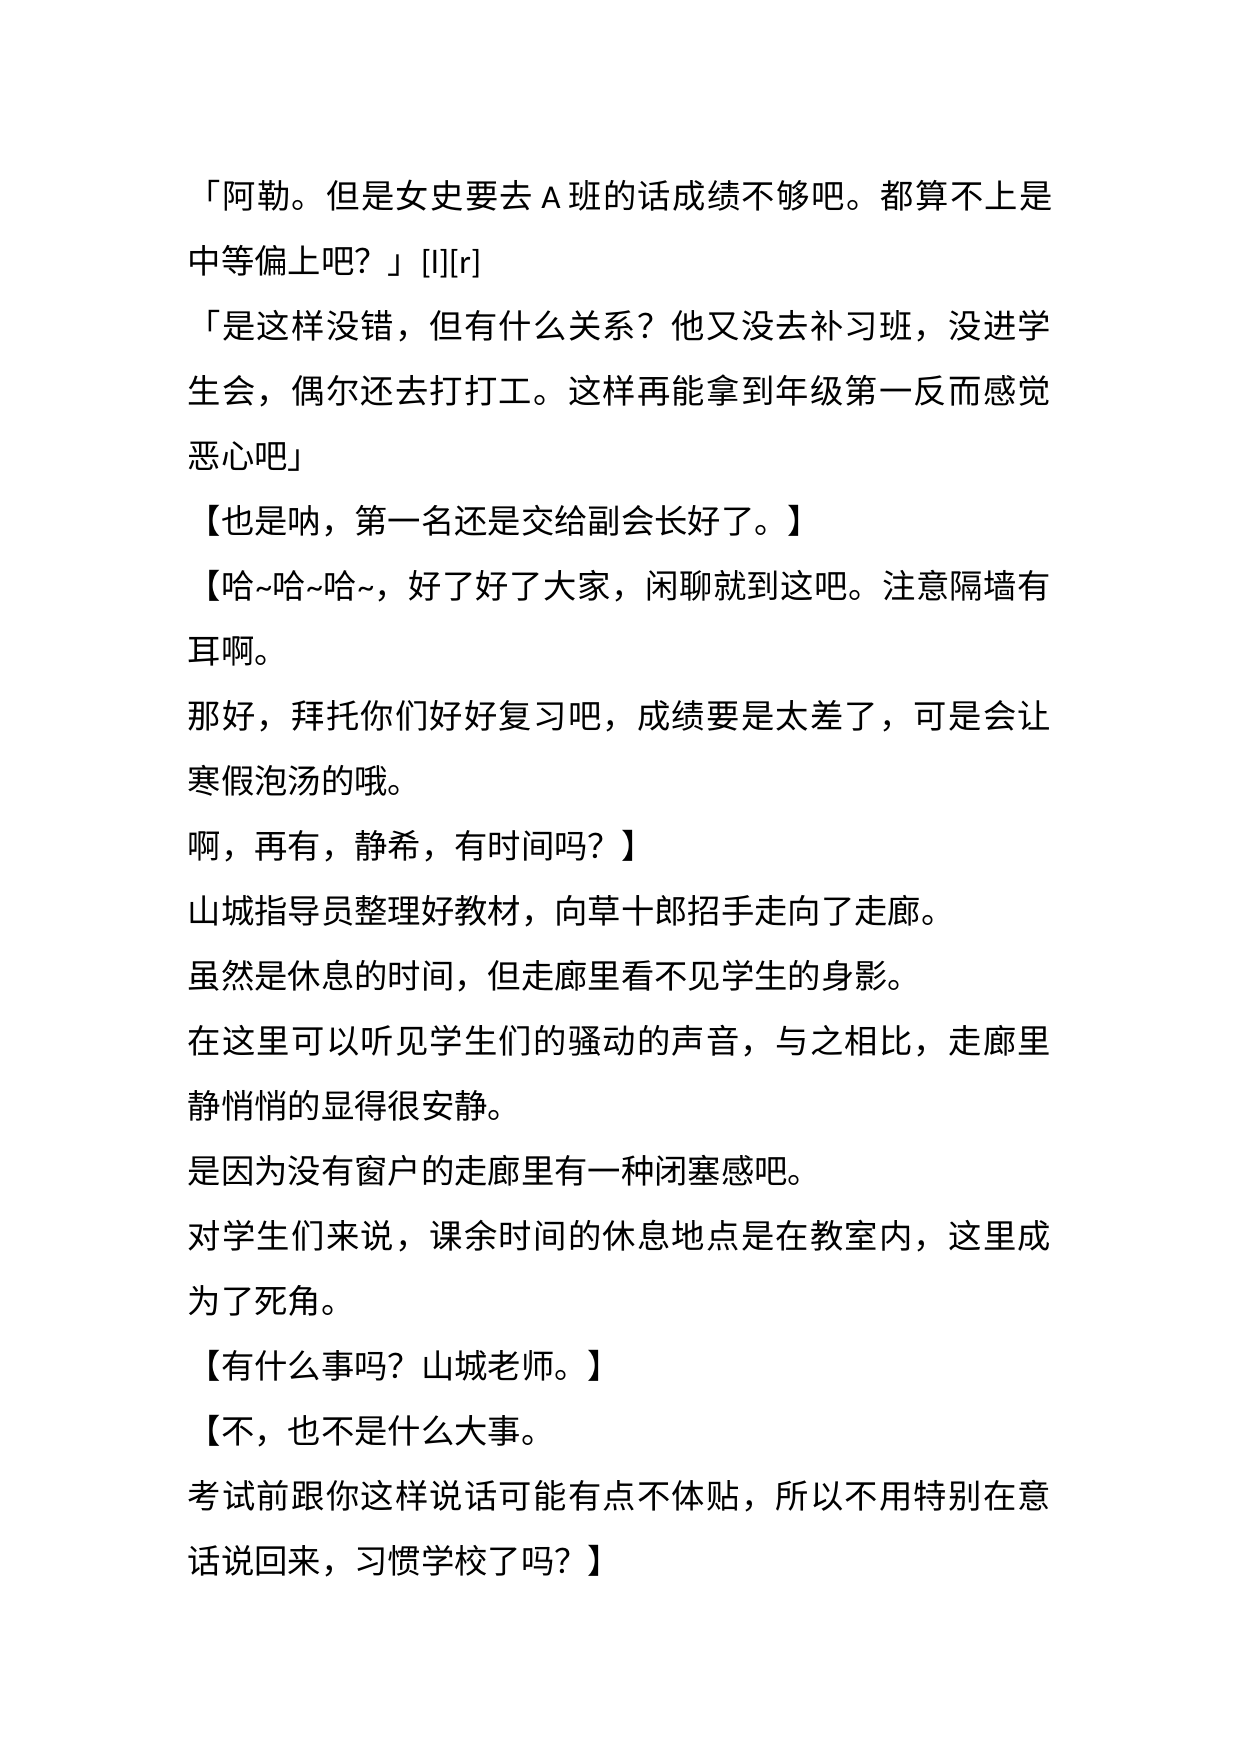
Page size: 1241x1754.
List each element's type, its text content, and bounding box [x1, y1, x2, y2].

text 对学生们来说，课余时间的休息地点是在教室内，这里成为了死角。 [187, 1202, 1053, 1332]
text 啊，再有，静希，有时间吗？】 [187, 812, 1053, 877]
text 是因为没有窗户的走廊里有一种闭塞感吧。 [187, 1137, 1053, 1202]
text 「阿勒。但是女史要去A班的话成绩不够吧。都算不上是中等偏上吧？」[l][r] [187, 162, 1053, 292]
text 虽然是休息的时间，但走廊里看不见学生的身影。 [187, 942, 1053, 1007]
text 在这里可以听见学生们的骚动的声音，与之相比，走廊里静悄悄的显得很安静。 [187, 1007, 1053, 1137]
text 那好，拜托你们好好复习吧，成绩要是太差了，可是会让寒假泡汤的哦。 [187, 682, 1053, 812]
text 「是这样没错，但有什么关系？他又没去补习班，没进学生会，偶尔还去打打工。这样再能拿到年级第一反而感觉恶心吧」 [187, 292, 1053, 487]
text 【不，也不是什么大事。 [187, 1397, 1053, 1462]
text 考试前跟你这样说话可能有点不体贴，所以不用特别在意。话说回来，习惯学校了吗？】 [187, 1462, 1053, 1592]
text 【有什么事吗？山城老师。】 [187, 1332, 1053, 1397]
text 【哈~哈~哈~，好了好了大家，闲聊就到这吧。注意隔墙有耳啊。 [187, 552, 1053, 682]
text 【也是呐，第一名还是交给副会长好了。】 [187, 487, 1053, 552]
text 山城指导员整理好教材，向草十郎招手走向了走廊。 [187, 877, 1053, 942]
